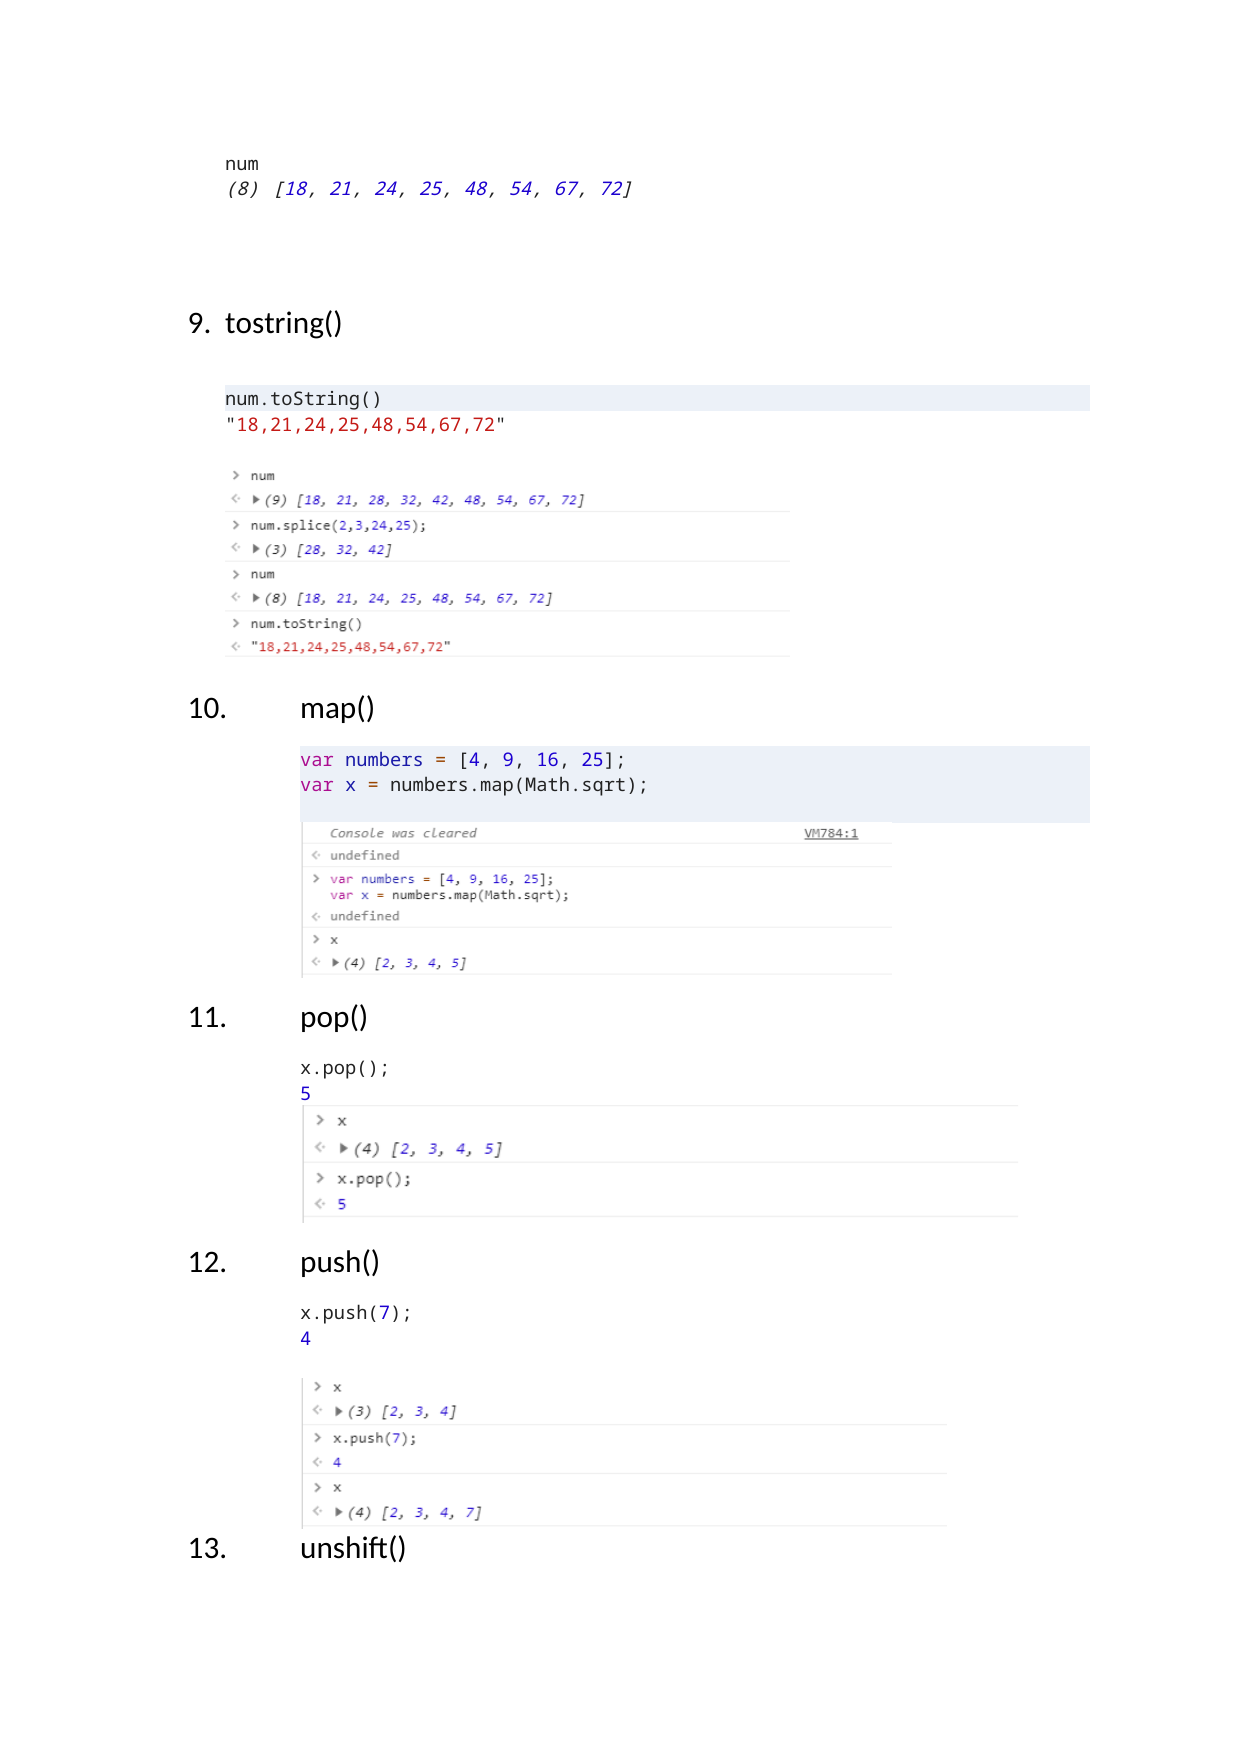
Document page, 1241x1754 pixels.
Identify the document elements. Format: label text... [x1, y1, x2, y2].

list "18,21,24,25,48,54,67,72" [225, 411, 1090, 436]
text var x = numbers.map(Math.sqrt); [300, 772, 1090, 797]
text x.pop(); [300, 1054, 1090, 1080]
list unshift() [187, 1528, 1090, 1567]
list map() [187, 688, 1090, 726]
text 5 [300, 1080, 1090, 1106]
text x.push(7); [300, 1299, 1090, 1325]
list pop() [187, 997, 1090, 1035]
picture [225, 464, 790, 663]
text (8) [18, 21, 24, 25, 48, 54, 67, 72] [225, 176, 1090, 201]
picture [300, 1105, 1019, 1223]
list tostring() [187, 303, 1090, 341]
list num.toString() [225, 385, 1090, 411]
text 4 [300, 1325, 1090, 1351]
text num [225, 150, 1090, 176]
picture [300, 822, 892, 978]
text var numbers = [4, 9, 16, 25]; [300, 746, 1090, 772]
picture [300, 1378, 947, 1529]
list push() [187, 1242, 1090, 1280]
